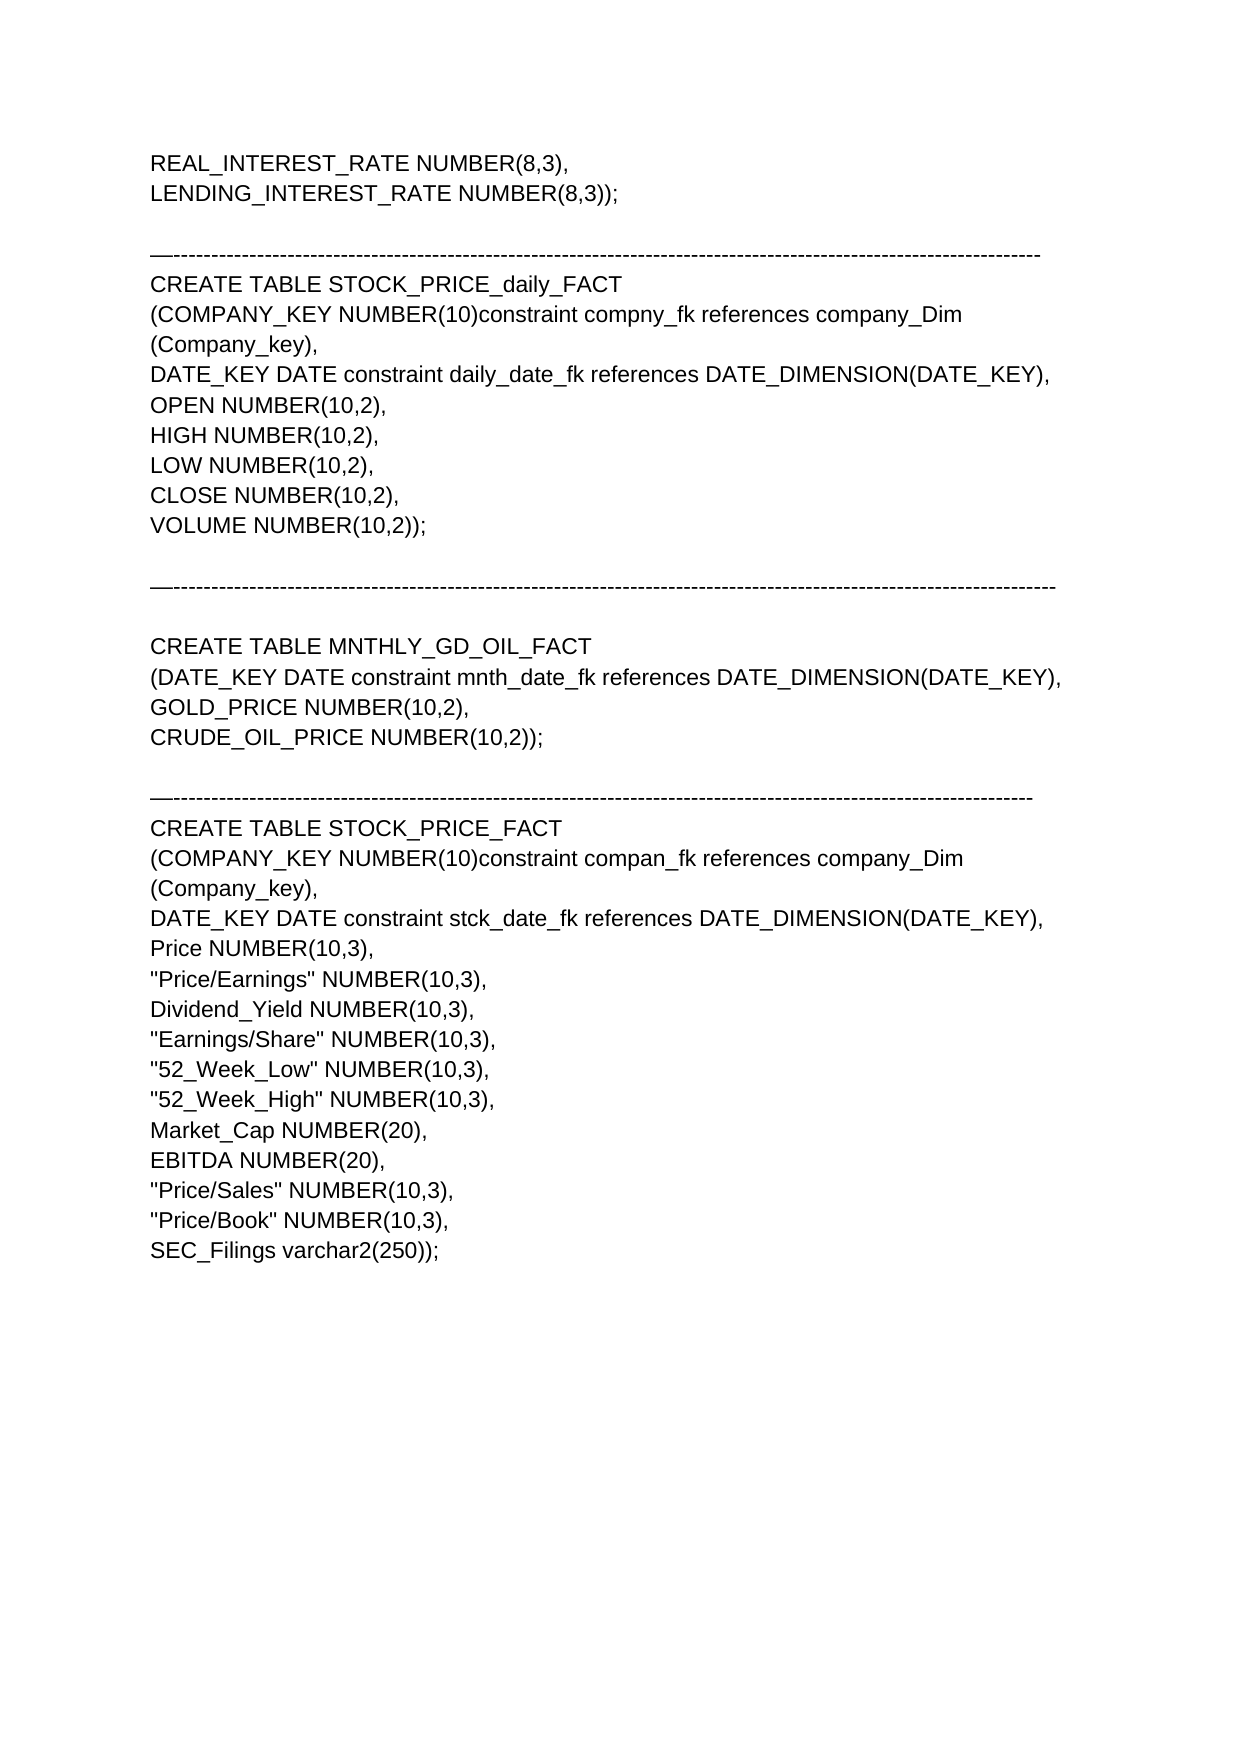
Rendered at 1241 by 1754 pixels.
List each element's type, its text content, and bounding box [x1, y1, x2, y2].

text EBITDA NUMBER(20), [150, 1147, 1090, 1173]
text CREATE TABLE STOCK_PRICE_daily_FACT [150, 271, 1090, 297]
text —----------------------------------------------------------------------------------------------------------------- [150, 784, 1090, 811]
text CRUDE_OIL_PRICE NUMBER(10,2)); [150, 724, 1090, 750]
text "52_Week_Low" NUMBER(10,3), [150, 1056, 1090, 1083]
text "Price/Sales" NUMBER(10,3), [150, 1177, 1090, 1203]
text —------------------------------------------------------------------------------------------------------------------ [150, 241, 1090, 267]
text (COMPANY_KEY NUMBER(10)constraint compan_fk references company_Dim (Company_key), [150, 845, 1090, 901]
text Market_Cap NUMBER(20), [150, 1117, 1090, 1143]
text VOLUME NUMBER(10,2)); [150, 512, 1090, 539]
text DATE_KEY DATE constraint daily_date_fk references DATE_DIMENSION(DATE_KEY), [150, 361, 1090, 388]
text (COMPANY_KEY NUMBER(10)constraint compny_fk references company_Dim (Company_key), [150, 301, 1090, 358]
text —-------------------------------------------------------------------------------------------------------------------- [150, 573, 1090, 599]
text CREATE TABLE MNTHLY_GD_OIL_FACT [150, 633, 1090, 660]
text SEC_Filings varchar2(250)); [150, 1237, 1090, 1264]
text "Earnings/Share" NUMBER(10,3), [150, 1026, 1090, 1052]
text LENDING_INTEREST_RATE NUMBER(8,3)); [150, 180, 1090, 207]
text "Price/Earnings" NUMBER(10,3), [150, 966, 1090, 992]
text LOW NUMBER(10,2), [150, 452, 1090, 478]
text CREATE TABLE STOCK_PRICE_FACT [150, 814, 1090, 841]
text Dividend_Yield NUMBER(10,3), [150, 996, 1090, 1022]
text Price NUMBER(10,3), [150, 935, 1090, 962]
text (DATE_KEY DATE constraint mnth_date_fk references DATE_DIMENSION(DATE_KEY), [150, 663, 1090, 690]
text GOLD_PRICE NUMBER(10,2), [150, 694, 1090, 720]
text OPEN NUMBER(10,2), [150, 392, 1090, 418]
text HIGH NUMBER(10,2), [150, 422, 1090, 448]
text "52_Week_High" NUMBER(10,3), [150, 1086, 1090, 1113]
text "Price/Book" NUMBER(10,3), [150, 1207, 1090, 1234]
text REAL_INTEREST_RATE NUMBER(8,3), [150, 150, 1090, 176]
text CLOSE NUMBER(10,2), [150, 482, 1090, 509]
text DATE_KEY DATE constraint stck_date_fk references DATE_DIMENSION(DATE_KEY), [150, 905, 1090, 932]
